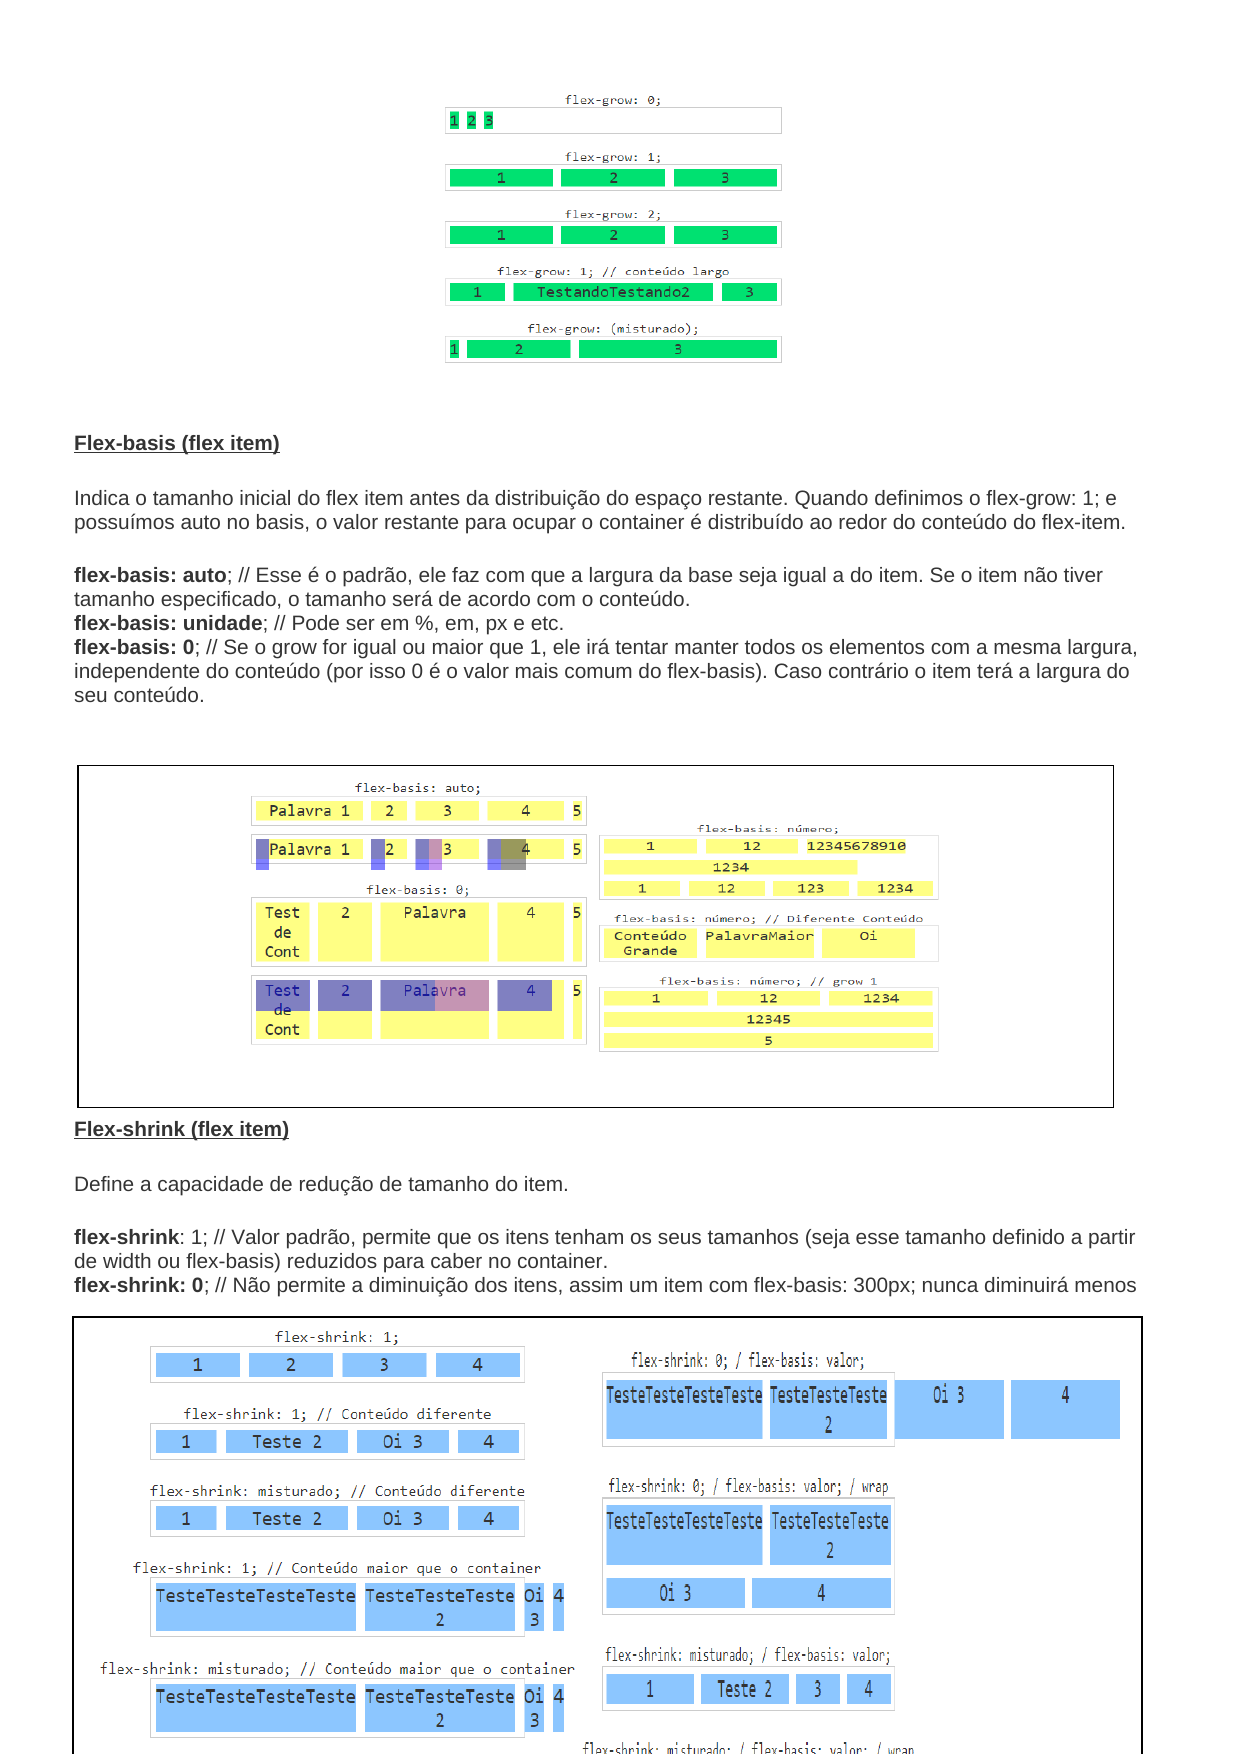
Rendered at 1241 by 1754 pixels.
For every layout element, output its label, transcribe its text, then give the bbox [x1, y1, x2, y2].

text flex-shrink: 1; // Valor padrão, permite que os itens tenham os seus tamanhos (seja esse tamanho definido a partir de width ou flex-basis) reduzidos para caber no container. flex-shrink: 0; // Não permite a diminuição dos itens, assim um item com flex-basis: 300px; nunca diminuirá menos [74, 1225, 1152, 1297]
text flex-basis: auto; // Esse é o padrão, ele faz com que a largura da base seja igual a do item. Se o item não tiver tamanho especificado, o tamanho será de acordo com o conteúdo. flex-basis: unidade; // Pode ser em %, em, px e etc. flex-basis: 0; // Se o grow for igual ou maior que 1, ele irá tentar manter todos os elementos com a mesma largura, independente do conteúdo (por isso 0 é o valor mais comum do flex-basis). Caso contrário o item terá a largura do seu conteúdo. [74, 563, 1152, 707]
picture [436, 88, 790, 370]
text Define a capacidade de redução de tamanho do item. [74, 1172, 1152, 1196]
text Indica o tamanho inicial do flex item antes da distribuição do espaço restante. Quando definimos o flex-grow: 1; e possuímos auto no basis, o valor restante para ocupar o container é distribuído ao redor do conteúdo do flex-item. [74, 486, 1152, 534]
text Flex-basis (flex item) [74, 431, 1152, 455]
picture [243, 773, 949, 1056]
picture [91, 1324, 1125, 1754]
